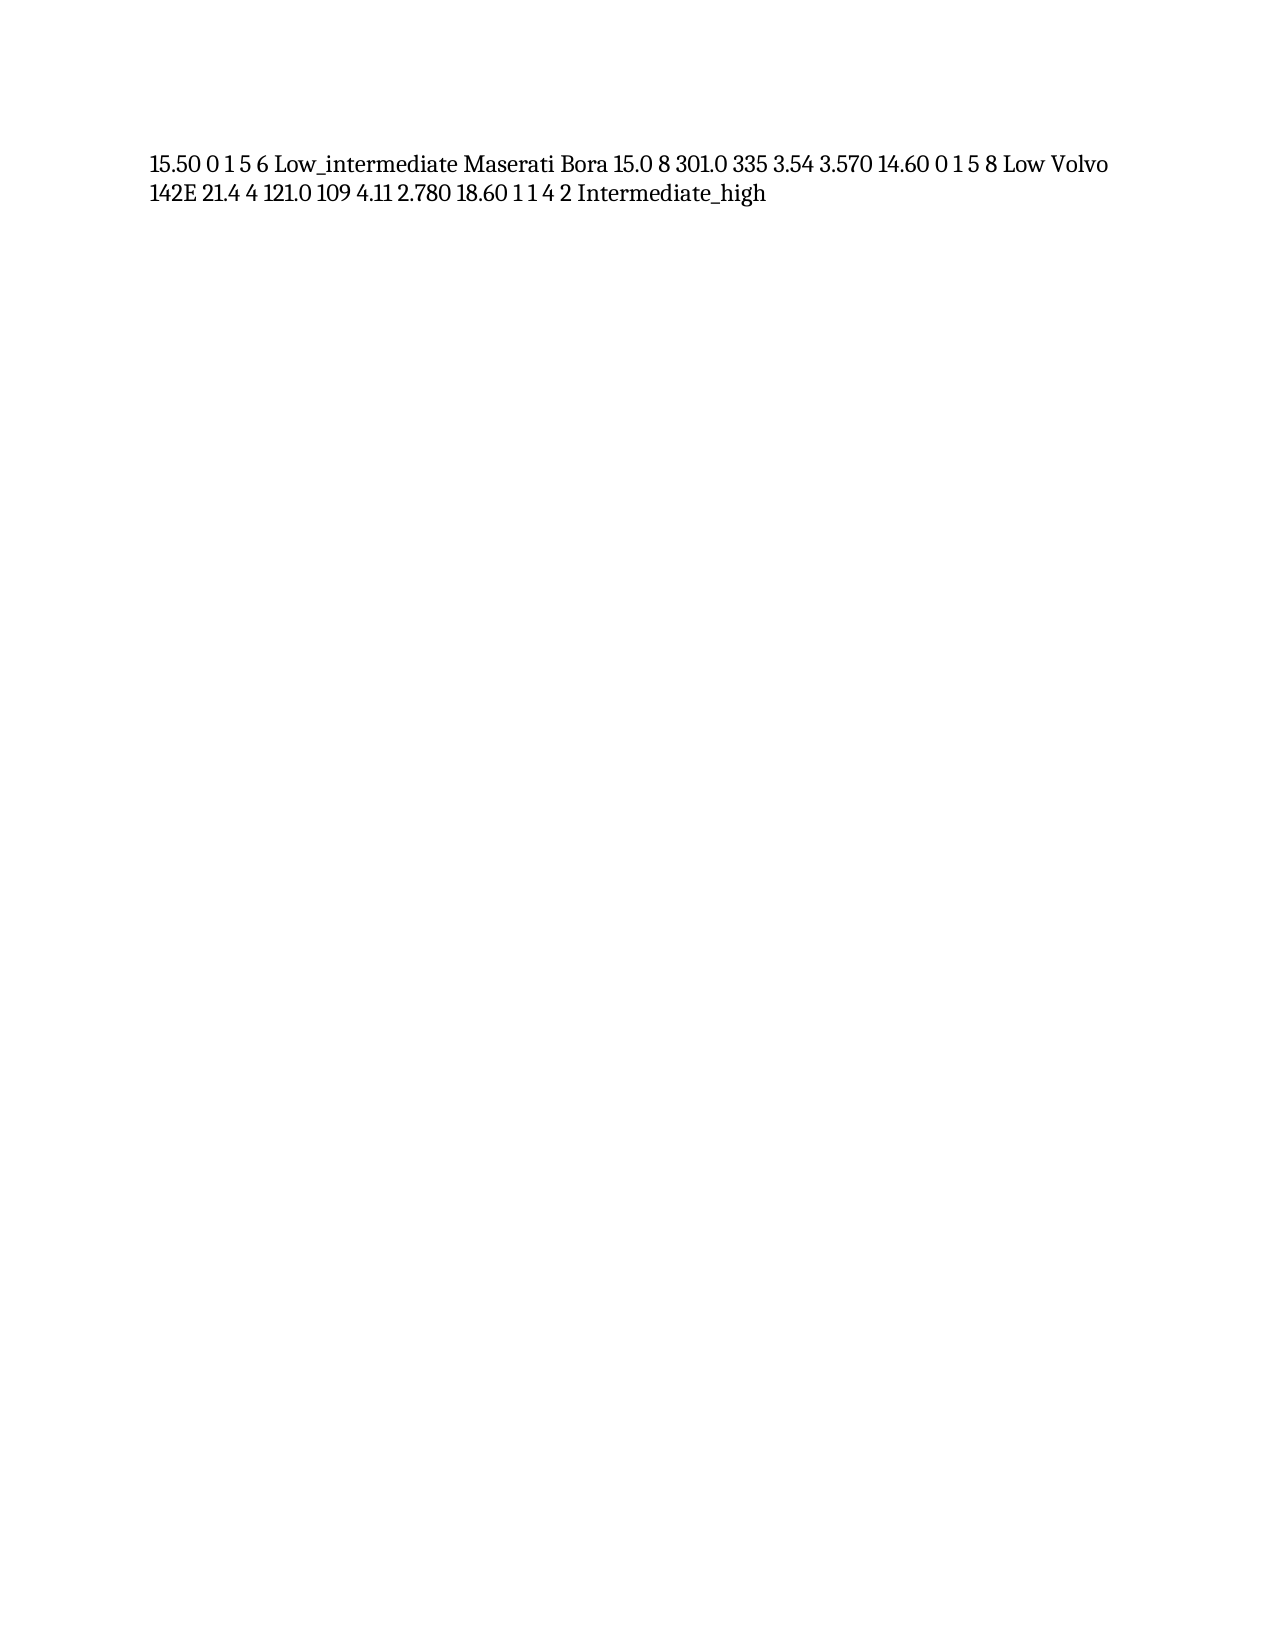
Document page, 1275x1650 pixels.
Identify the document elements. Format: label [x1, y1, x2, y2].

text [150, 150, 1125, 207]
